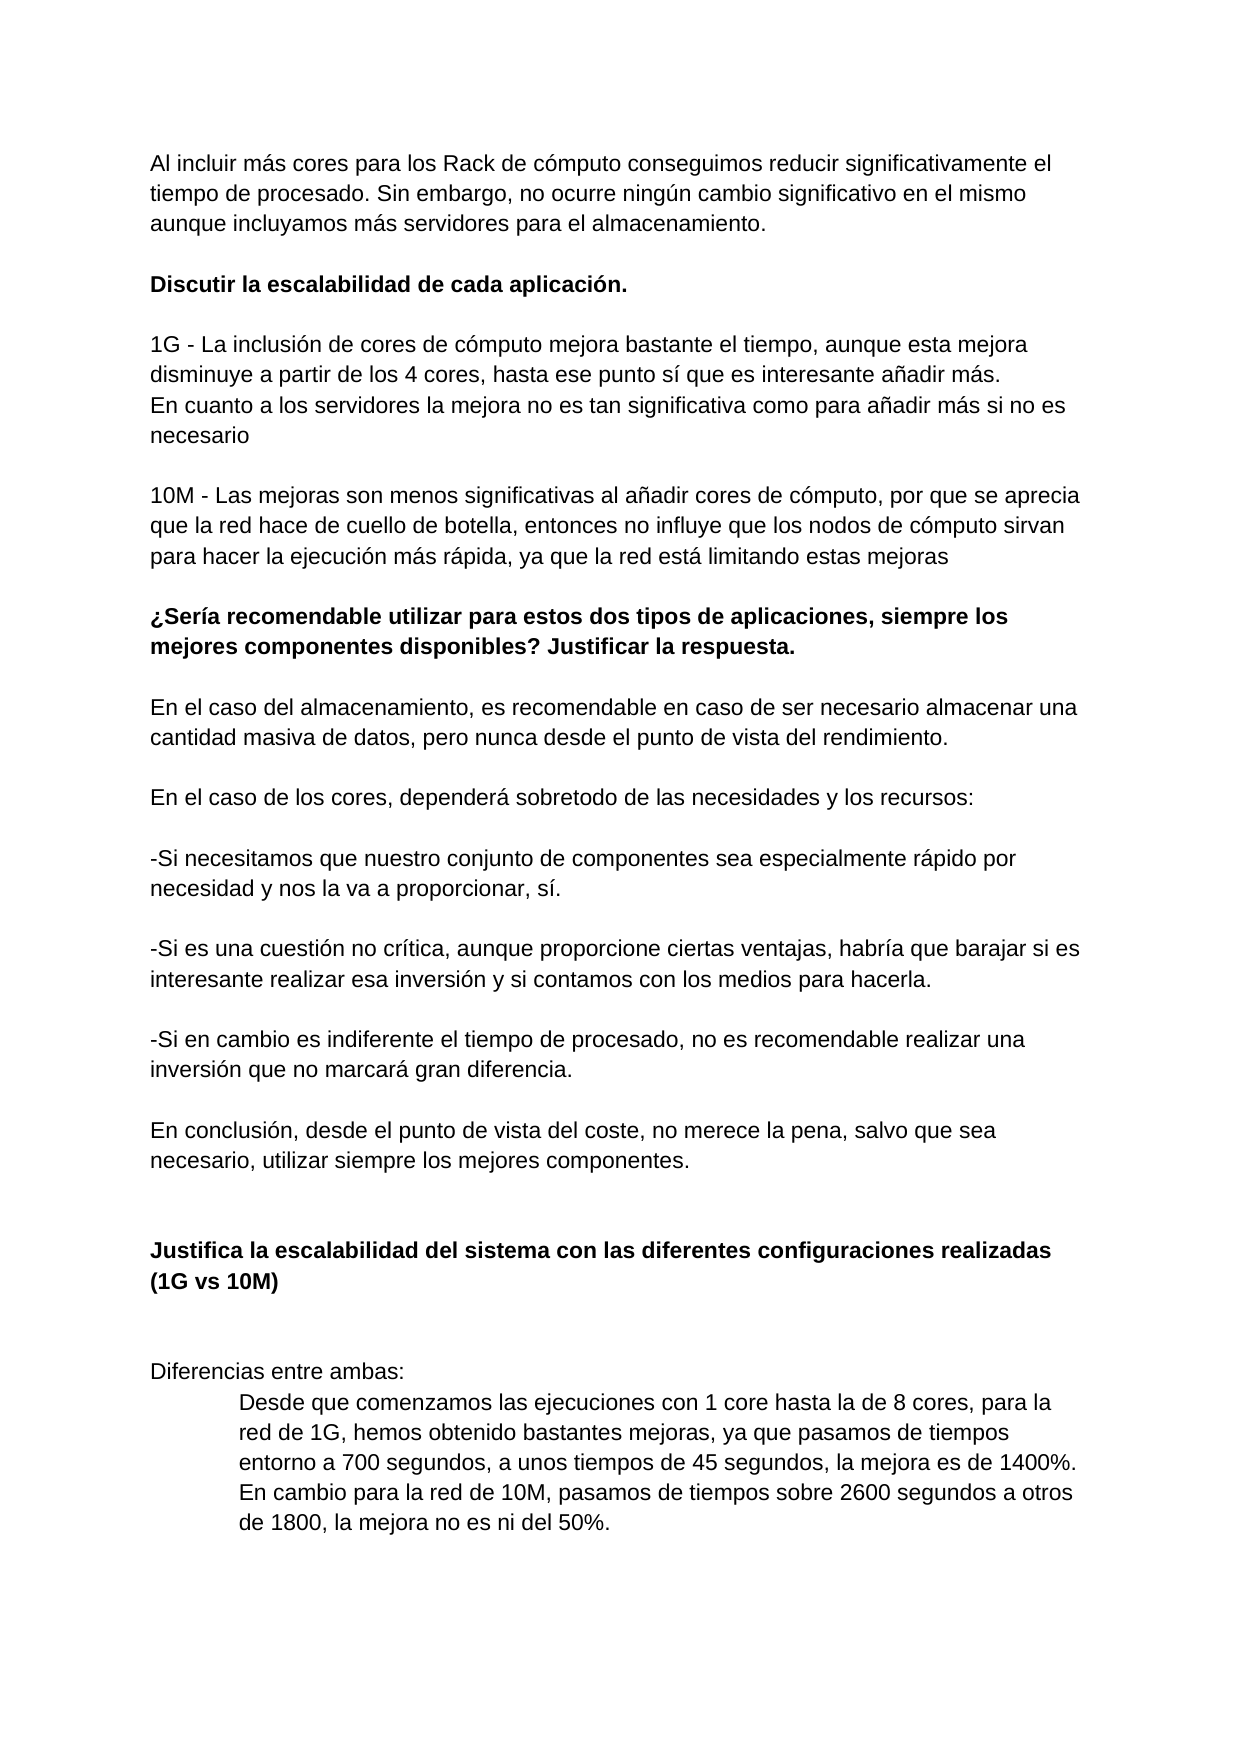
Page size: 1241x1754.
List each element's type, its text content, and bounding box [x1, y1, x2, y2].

text En conclusión, desde el punto de vista del coste, no merece la pena, salvo que sea necesario, utilizar siempre los mejores componentes. [150, 1117, 1090, 1173]
text En cambio para la red de 10M, pasamos de tiempos sobre 2600 segundos a otros de 1800, la mejora no es ni del 50%. [238, 1479, 1090, 1536]
text En el caso de los cores, dependerá sobretodo de las necesidades y los recursos: [150, 784, 1090, 811]
text -Si en cambio es indiferente el tiempo de procesado, no es recomendable realizar una inversión que no marcará gran diferencia. [150, 1026, 1090, 1083]
text -Si es una cuestión no crítica, aunque proporcione ciertas ventajas, habría que barajar si es interesante realizar esa inversión y si contamos con los medios para hacerla. [150, 935, 1090, 992]
text ¿Sería recomendable utilizar para estos dos tipos de aplicaciones, siempre los mejores componentes disponibles? Justificar la respuesta. [150, 603, 1090, 660]
text Justifica la escalabilidad del sistema con las diferentes configuraciones realizadas (1G vs 10M) [150, 1237, 1090, 1294]
text Diferencias entre ambas: [150, 1358, 1090, 1385]
text Al incluir más cores para los Rack de cómputo conseguimos reducir significativamente el tiempo de procesado. Sin embargo, no ocurre ningún cambio significativo en el mismo aunque incluyamos más servidores para el almacenamiento. [150, 150, 1090, 237]
text Discutir la escalabilidad de cada aplicación. [150, 271, 1090, 297]
text En cuanto a los servidores la mejora no es tan significativa como para añadir más si no es necesario [150, 392, 1090, 448]
text -Si necesitamos que nuestro conjunto de componentes sea especialmente rápido por necesidad y nos la va a proporcionar, sí. [150, 845, 1090, 901]
text 1G - La inclusión de cores de cómputo mejora bastante el tiempo, aunque esta mejora disminuye a partir de los 4 cores, hasta ese punto sí que es interesante añadir más. [150, 331, 1090, 388]
text En el caso del almacenamiento, es recomendable en caso de ser necesario almacenar una cantidad masiva de datos, pero nunca desde el punto de vista del rendimiento. [150, 694, 1090, 750]
text Desde que comenzamos las ejecuciones con 1 core hasta la de 8 cores, para la red de 1G, hemos obtenido bastantes mejoras, ya que pasamos de tiempos entorno a 700 segundos, a unos tiempos de 45 segundos, la mejora es de 1400%. [238, 1388, 1090, 1475]
text 10M - Las mejoras son menos significativas al añadir cores de cómputo, por que se aprecia que la red hace de cuello de botella, entonces no influye que los nodos de cómputo sirvan para hacer la ejecución más rápida, ya que la red está limitando estas mejoras [150, 482, 1090, 569]
